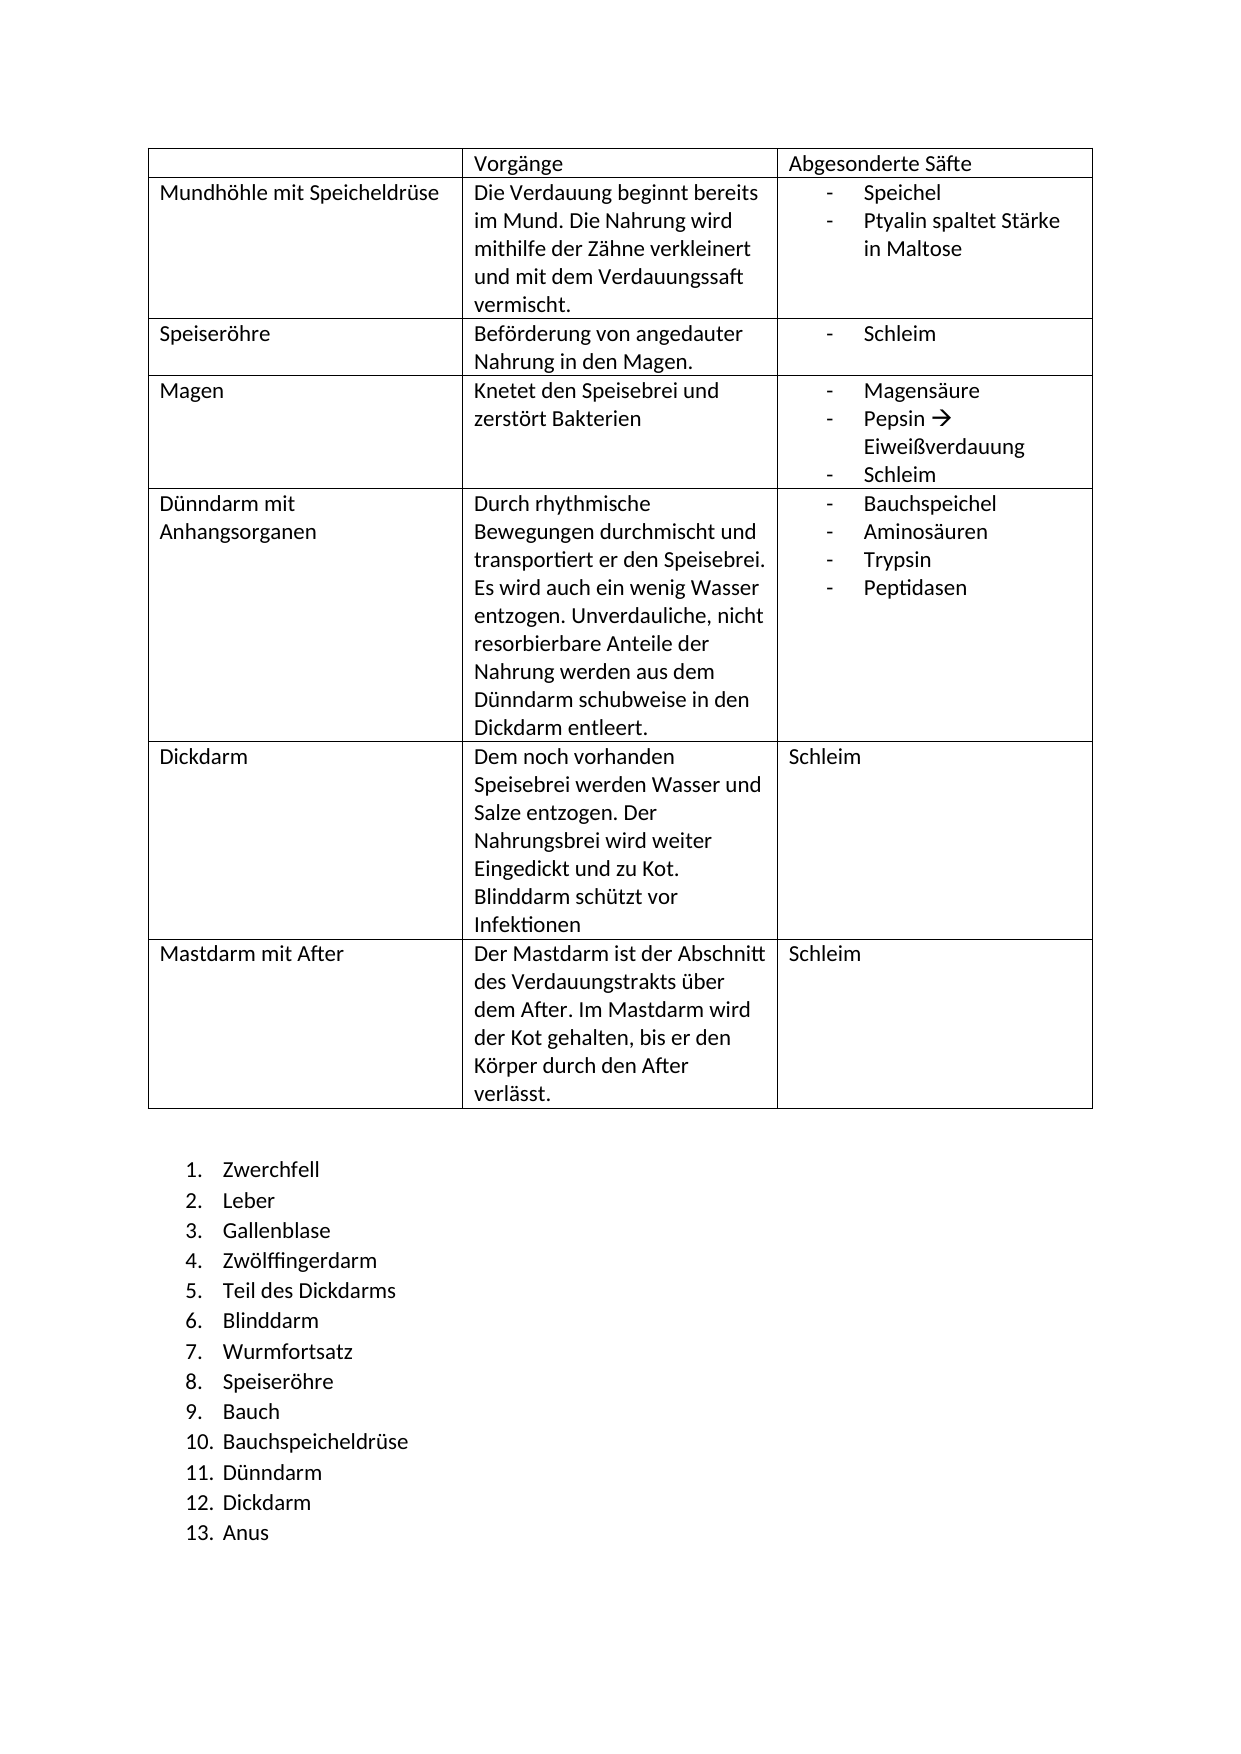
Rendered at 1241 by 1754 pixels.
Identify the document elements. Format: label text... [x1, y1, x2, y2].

list Speiseröhre [185, 1367, 1093, 1395]
list Wurmfortsatz [185, 1337, 1093, 1365]
table_header [149, 149, 462, 177]
list Teil des Dickdarms [185, 1276, 1093, 1304]
table_cell Magen [149, 376, 462, 488]
table_cell Magensäure Pepsin Eiweißverdauung Schleim [778, 376, 1092, 488]
table_cell Mastdarm mit After [149, 940, 462, 1108]
list Zwölffingerdarm [185, 1246, 1093, 1274]
list Anus [185, 1518, 1093, 1546]
table_cell Dünndarm mit Anhangsorganen [149, 489, 462, 741]
table_cell Schleim [778, 940, 1092, 1108]
table_cell Durch rhythmische Bewegungen durchmischt und transportiert er den Speisebrei. Es wird auch ein wenig Wasser entzogen. Unverdauliche, nicht resorbierbare Anteile der Nahrung werden aus dem Dünndarm schubweise in den Dickdarm entleert. [463, 489, 777, 741]
list Bauch [185, 1397, 1093, 1425]
table_cell Schleim [778, 742, 1092, 938]
list Dickdarm [185, 1488, 1093, 1516]
table_cell Dem noch vorhanden Speisebrei werden Wasser und Salze entzogen. Der Nahrungsbrei wird weiter Eingedickt und zu Kot. Blinddarm schützt vor Infektionen [463, 742, 777, 938]
table_cell Die Verdauung beginnt bereits im Mund. Die Nahrung wird mithilfe der Zähne verkleinert und mit dem Verdauungssaft vermischt. [463, 178, 777, 318]
table_cell Mundhöhle mit Speicheldrüse [149, 178, 462, 318]
list Blinddarm [185, 1307, 1093, 1334]
table_header Vorgänge [463, 149, 777, 177]
table_cell Speichel Ptyalin spaltet Stärke in Maltose [778, 178, 1092, 318]
list Gallenblase [185, 1216, 1093, 1244]
table_cell Schleim [778, 319, 1092, 375]
table_cell Knetet den Speisebrei und zerstört Bakterien [463, 376, 777, 488]
table_cell Bauchspeichel Aminosäuren Trypsin Peptidasen [778, 489, 1092, 741]
list Dünndarm [185, 1458, 1093, 1486]
list Leber [185, 1186, 1093, 1214]
table_cell Dickdarm [149, 742, 462, 938]
list Bauchspeicheldrüse [185, 1427, 1093, 1455]
table_header Abgesonderte Säfte [778, 149, 1092, 177]
table_cell Der Mastdarm ist der Abschnitt des Verdauungstrakts über dem After. Im Mastdarm wird der Kot gehalten, bis er den Körper durch den After verlässt. [463, 940, 777, 1108]
table_cell Beförderung von angedauter Nahrung in den Magen. [463, 319, 777, 375]
list Zwerchfell [185, 1156, 1093, 1183]
table_cell Speiseröhre [149, 319, 462, 375]
